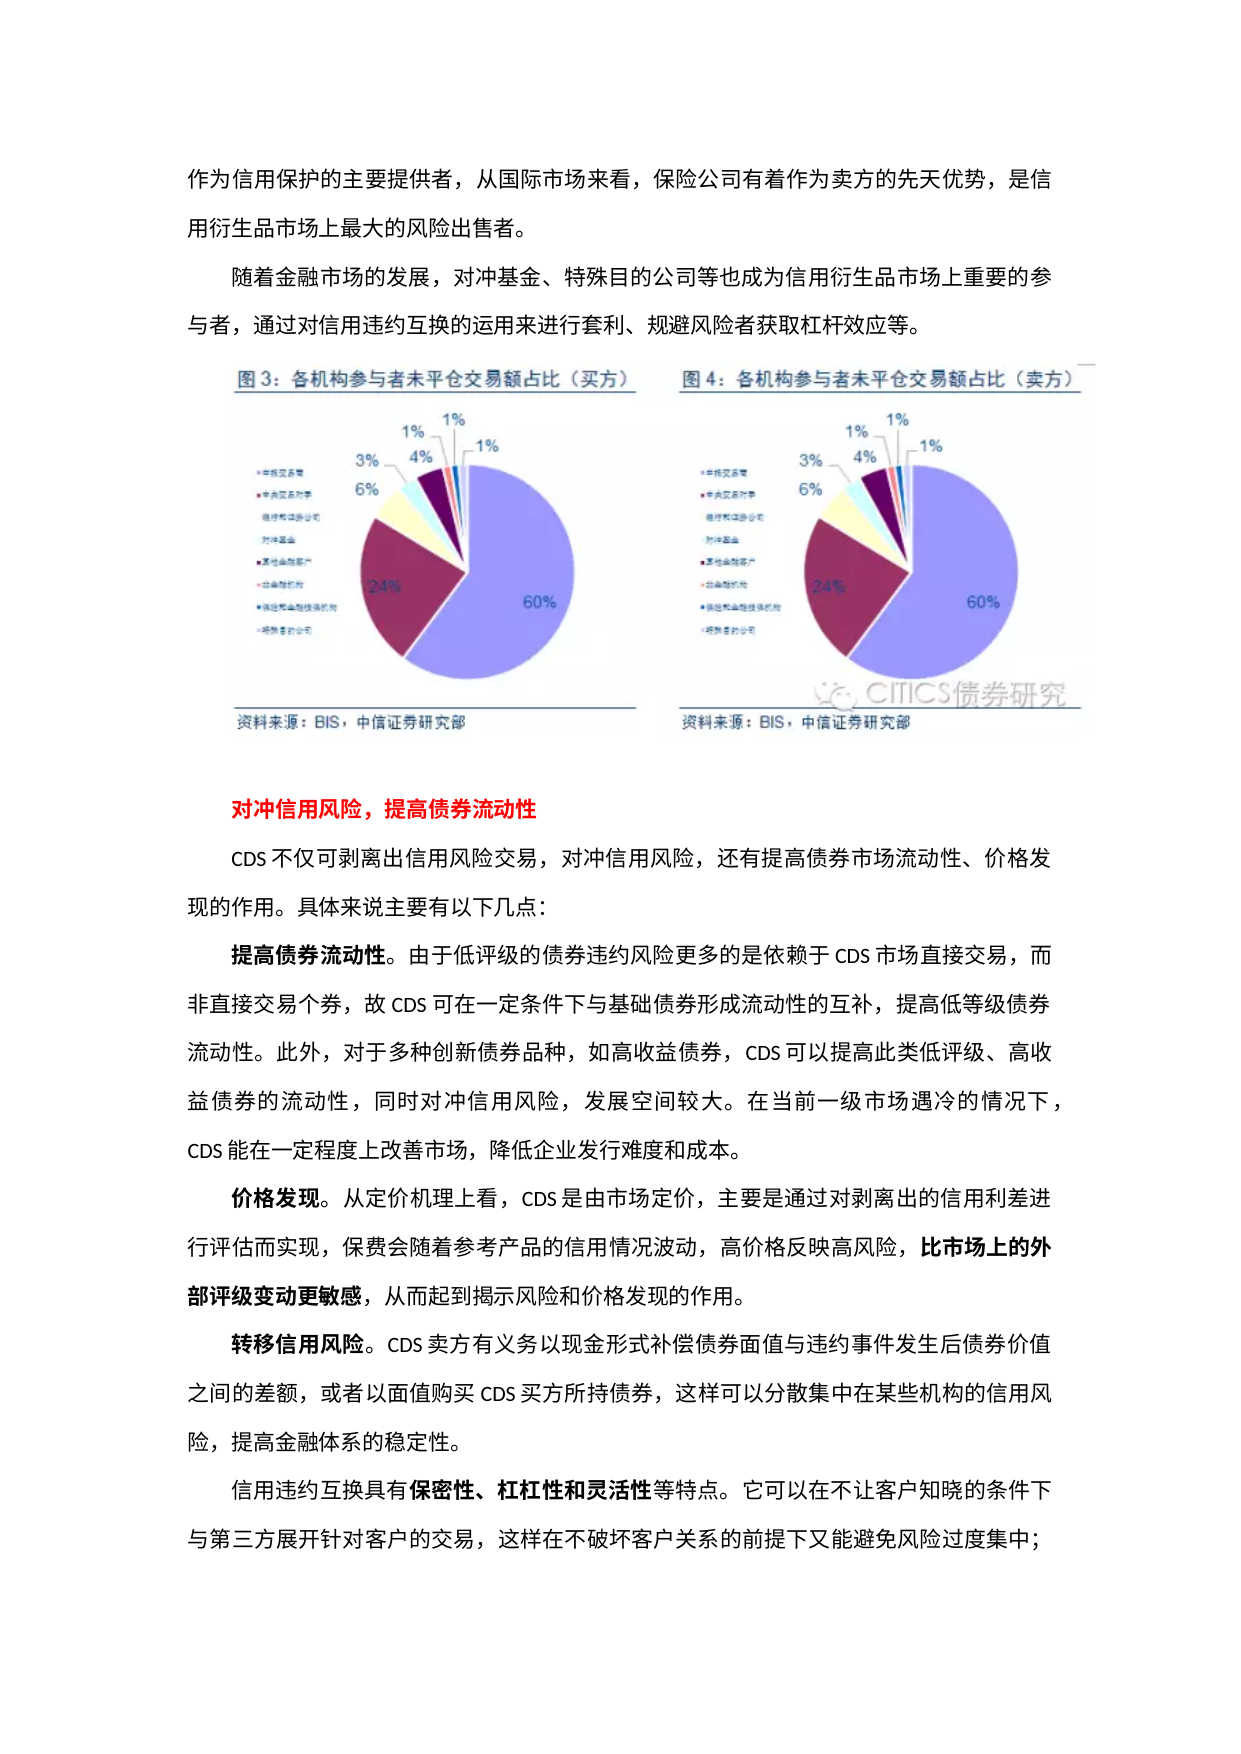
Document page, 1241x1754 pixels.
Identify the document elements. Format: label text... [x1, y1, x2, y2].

text 转移信用风险。CDS卖方有义务以现金形式补偿债券面值与违约事件发生后债券价值之间的差额，或者以面值购买CDS买方所持债券，这样可以分散集中在某些机构的信用风险，提高金融体系的稳定性。 [187, 1327, 1053, 1457]
text 随着金融市场的发展，对冲基金、特殊目的公司等也成为信用衍生品市场上重要的参与者，通过对信用违约互换的运用来进行套利、规避风险者获取杠杆效应等。 [187, 259, 1053, 340]
text 对冲信用风险，提高债券流动性 [187, 792, 1053, 824]
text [187, 162, 1053, 243]
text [187, 1472, 1053, 1554]
text CDS不仅可剥离出信用风险交易，对冲信用风险，还有提高债券市场流动性、价格发现的作用。具体来说主要有以下几点： [187, 840, 1053, 922]
text 提高债券流动性。由于低评级的债券违约风险更多的是依赖于CDS 市场直接交易，而非直接交易个券，故CDS 可在一定条件下与基础债券形成流动性的互补，提高低等级债券流动性。此外，对于多种创新债券品种，如高收益债券，CDS可以提高此类低评级、高收益债券的流动性，同时对冲信用风险，发展空间较大。在当前一级市场遇冷的情况下，CDS能在一定程度上改善市场，降低企业发行难度和成本。 [187, 937, 1053, 1165]
text 价格发现。从定价机理上看，CDS是由市场定价，主要是通过对剥离出的信用利差进行评估而实现，保费会随着参考产品的信用情况波动，高价格反映高风险，比市场上的外部评级变动更敏感，从而起到揭示风险和价格发现的作用。 [187, 1181, 1053, 1311]
picture [231, 356, 1097, 754]
